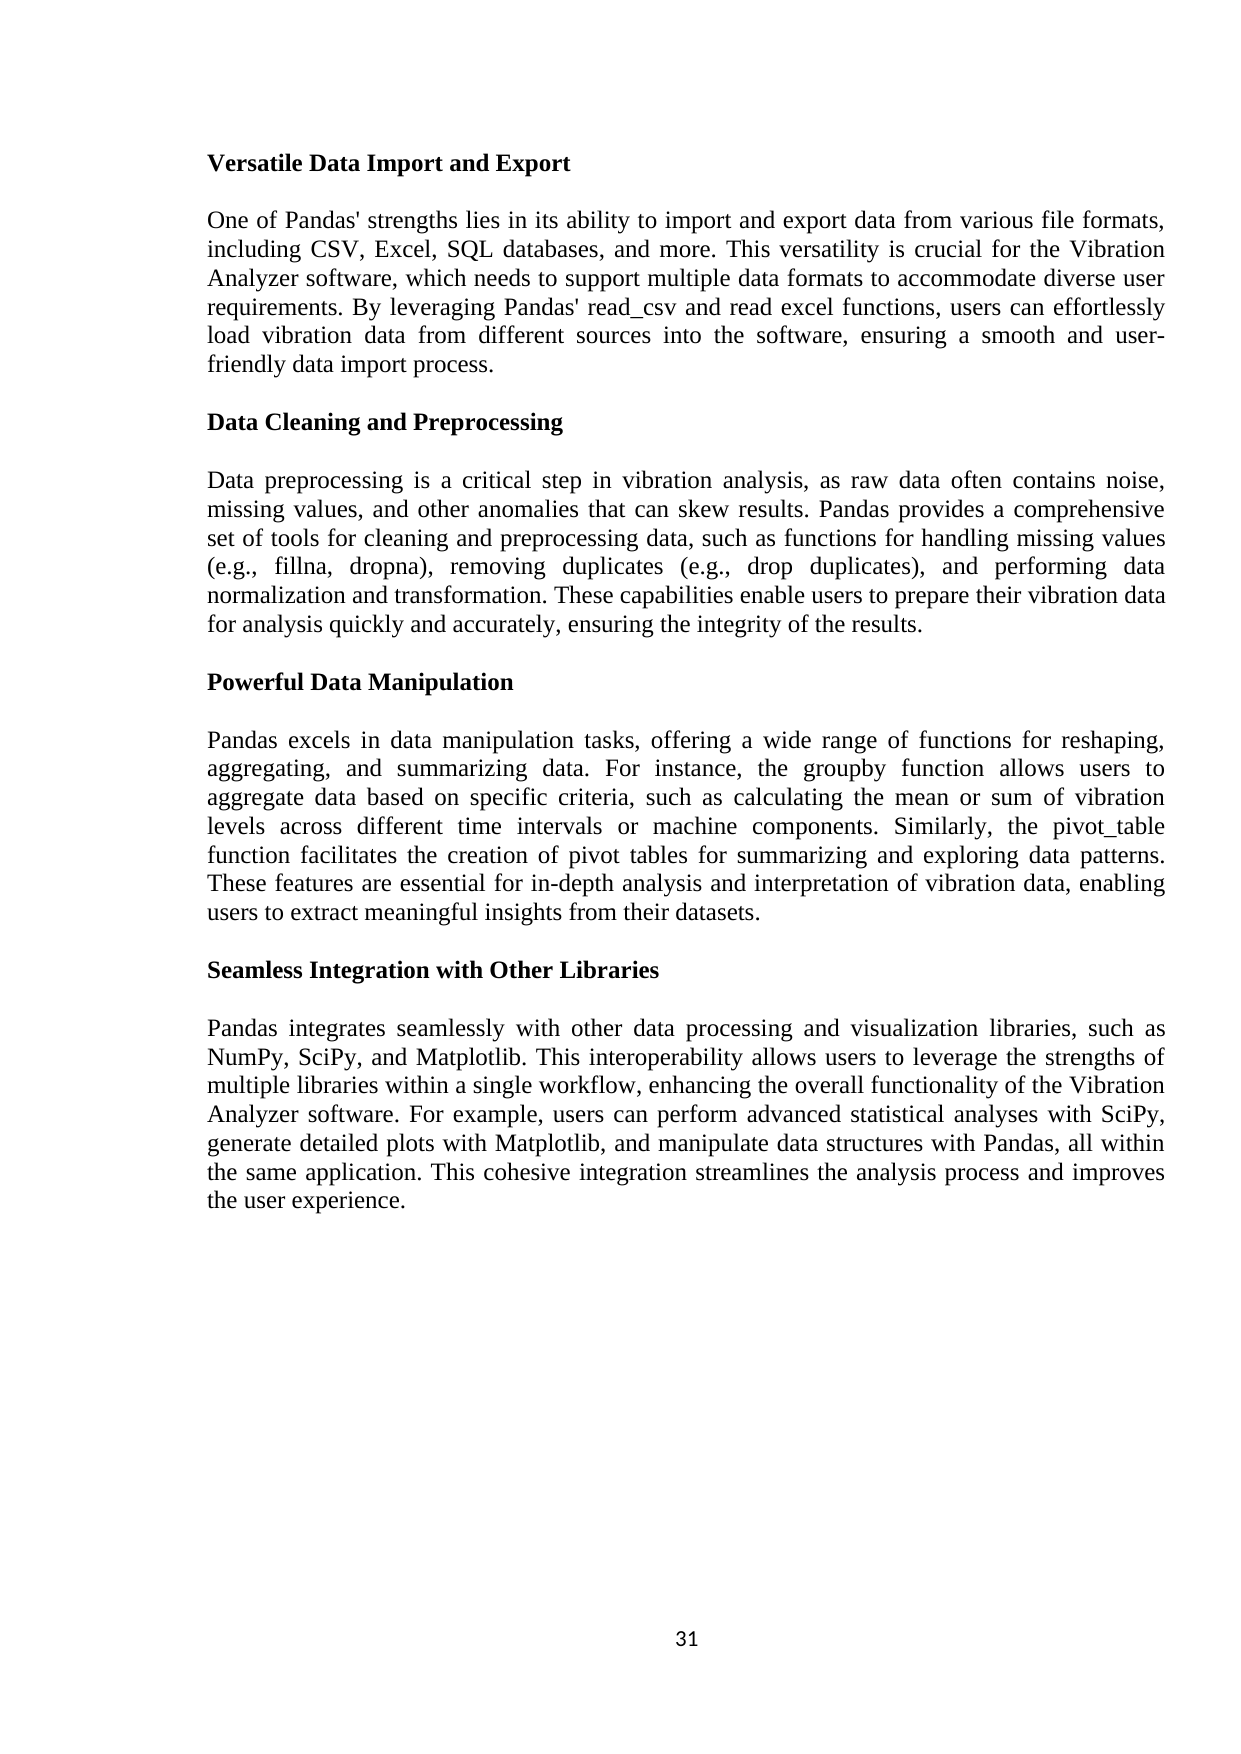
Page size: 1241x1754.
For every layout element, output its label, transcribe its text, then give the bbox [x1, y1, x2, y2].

list Seamless Integration with Other Libraries [207, 955, 1166, 984]
text Pandas integrates seamlessly with other data processing and visualization libraries, such as NumPy, SciPy, and Matplotlib. This interoperability allows users to leverage the strengths of multiple libraries within a single workflow, enhancing the overall functionality of the Vibration Analyzer software. For example, users can perform advanced statistical analyses with SciPy, generate detailed plots with Matplotlib, and manipulate data structures with Pandas, all within the same application. This cohesive integration streamlines the analysis process and improves the user experience. [207, 1013, 1166, 1214]
list Data Cleaning and Preprocessing [207, 407, 1166, 436]
list Versatile Data Import and Export [207, 148, 1166, 176]
text Data preprocessing is a critical step in vibration analysis, as raw data often contains noise, missing values, and other anomalies that can skew results. Pandas provides a comprehensive set of tools for cleaning and preprocessing data, such as functions for handling missing values (e.g., fillna, dropna), removing duplicates (e.g., drop duplicates), and performing data normalization and transformation. These capabilities enable users to prepare their vibration data for analysis quickly and accurately, ensuring the integrity of the results. [207, 465, 1166, 638]
list Powerful Data Manipulation [207, 667, 1166, 696]
text Pandas excels in data manipulation tasks, offering a wide range of functions for reshaping, aggregating, and summarizing data. For instance, the groupby function allows users to aggregate data based on specific criteria, such as calculating the mean or sum of vibration levels across different time intervals or machine components. Similarly, the pivot_table function facilitates the creation of pivot tables for summarizing and exploring data patterns. These features are essential for in-depth analysis and interpretation of vibration data, enabling users to extract meaningful insights from their datasets. [207, 725, 1166, 926]
text One of Pandas' strengths lies in its ability to import and export data from various file formats, including CSV, Excel, SQL databases, and more. This versatility is crucial for the Vibration Analyzer software, which needs to support multiple data formats to accommodate diverse user requirements. By leveraging Pandas' read_csv and read excel functions, users can effortlessly load vibration data from different sources into the software, ensuring a smooth and user-friendly data import process. [207, 206, 1166, 378]
